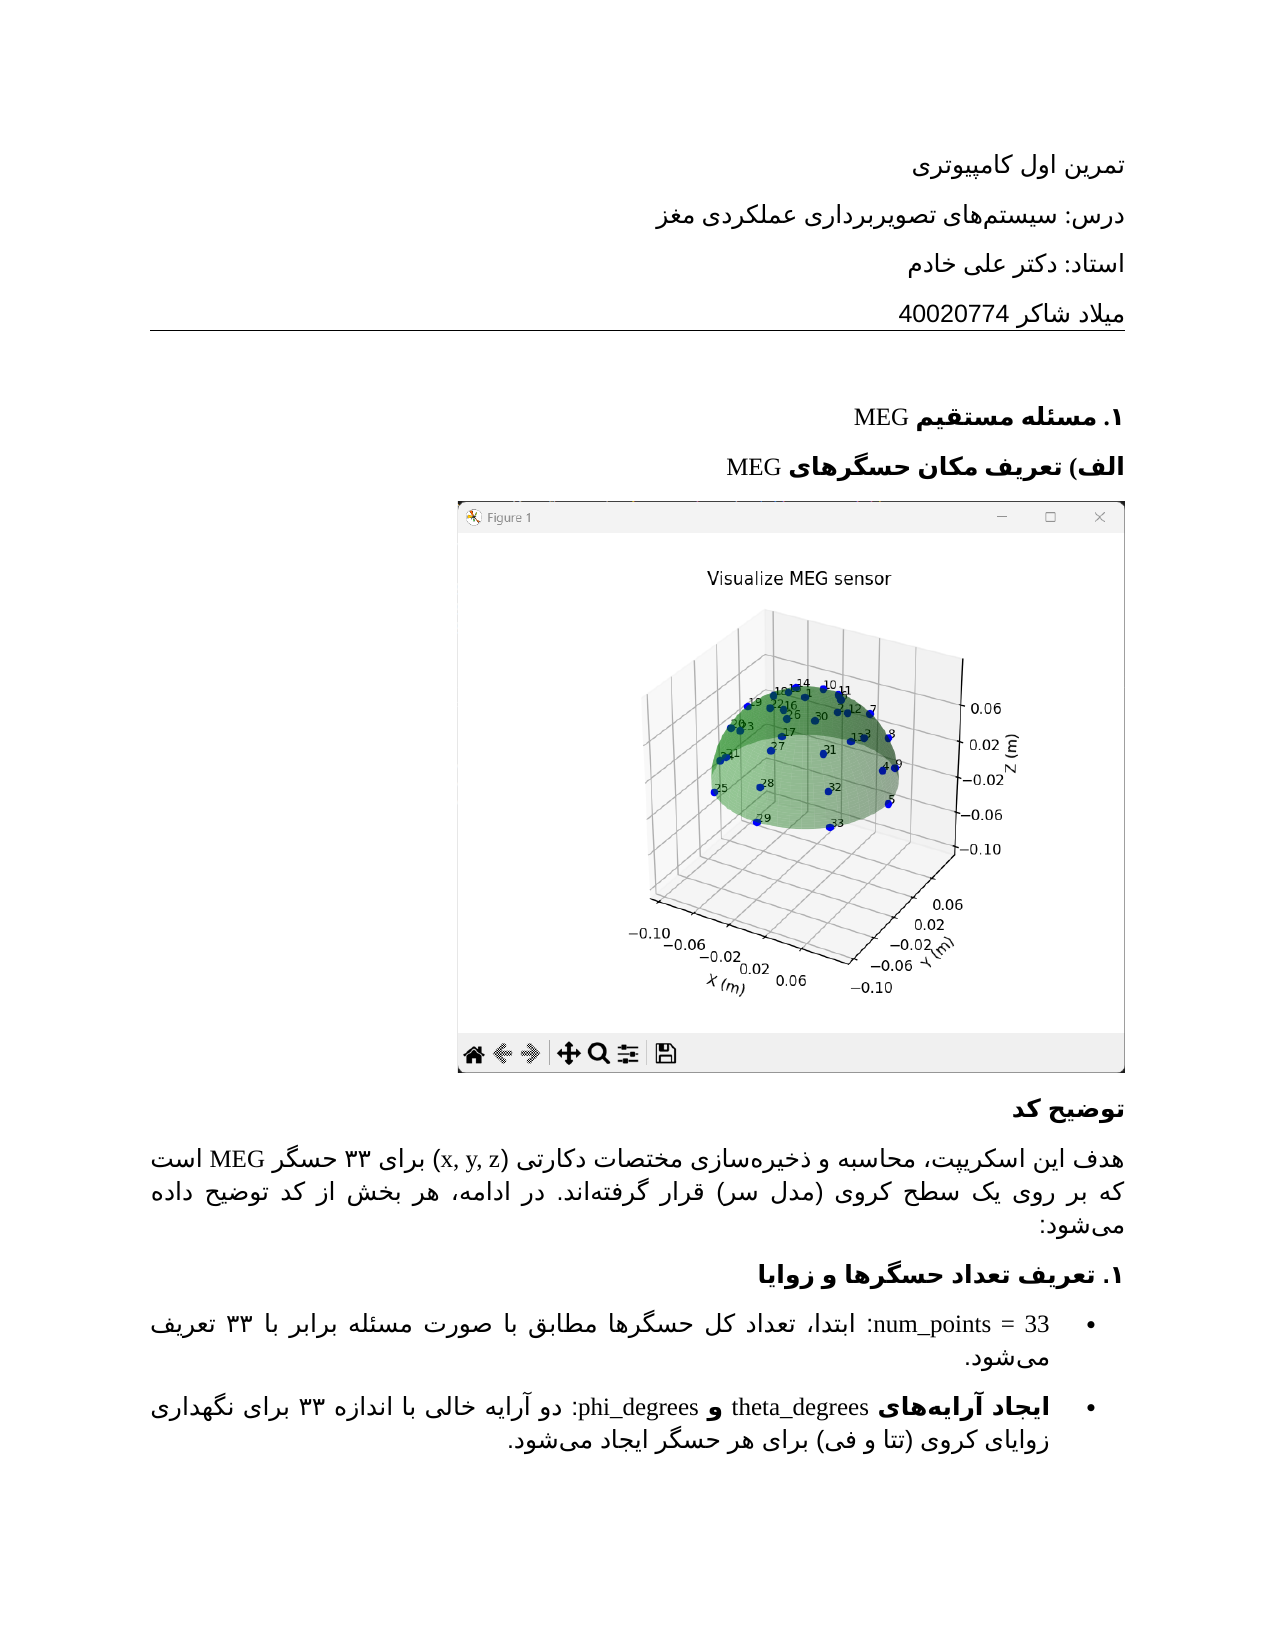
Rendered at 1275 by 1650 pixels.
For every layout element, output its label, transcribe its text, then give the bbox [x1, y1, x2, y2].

list ایجاد آرایه‌های theta_degrees و phi_degrees: دو آرایه خالی با اندازه ۳۳ برای نگهداری زوایای کروی (تتا و فی) برای هر حسگر ایجاد می‌شود. [150, 1392, 1087, 1454]
text هدف این اسکریپت، محاسبه و ذخیره‌سازی مختصات دکارتی (x, y, z) برای ۳۳ حسگر MEG است که بر روی یک سطح کروی (مدل سر) قرار گرفته‌اند. در ادامه، هر بخش از کد توضیح داده می‌شود: [150, 1144, 1125, 1239]
text الف) تعریف مکان حسگرهای MEG [150, 452, 1125, 481]
text توضیح کد [150, 1094, 1125, 1123]
text ۱. مسئله مستقیم MEG [150, 402, 1125, 431]
text میلاد شاکر 40020774 [150, 299, 1125, 330]
text درس: سیستم‌های تصویربرداری عملکردی مغز [150, 200, 1125, 228]
list num_points = 33: ابتدا، تعداد کل حسگرها مطابق با صورت مسئله برابر با ۳۳ تعریف می‌شود. [150, 1309, 1087, 1371]
text تمرین اول کامپیوتری [150, 150, 1125, 179]
text ۱. تعریف تعداد حسگرها و زوایا [150, 1259, 1125, 1288]
picture [457, 501, 1125, 1073]
text استاد: دکتر علی خادم [150, 249, 1125, 278]
